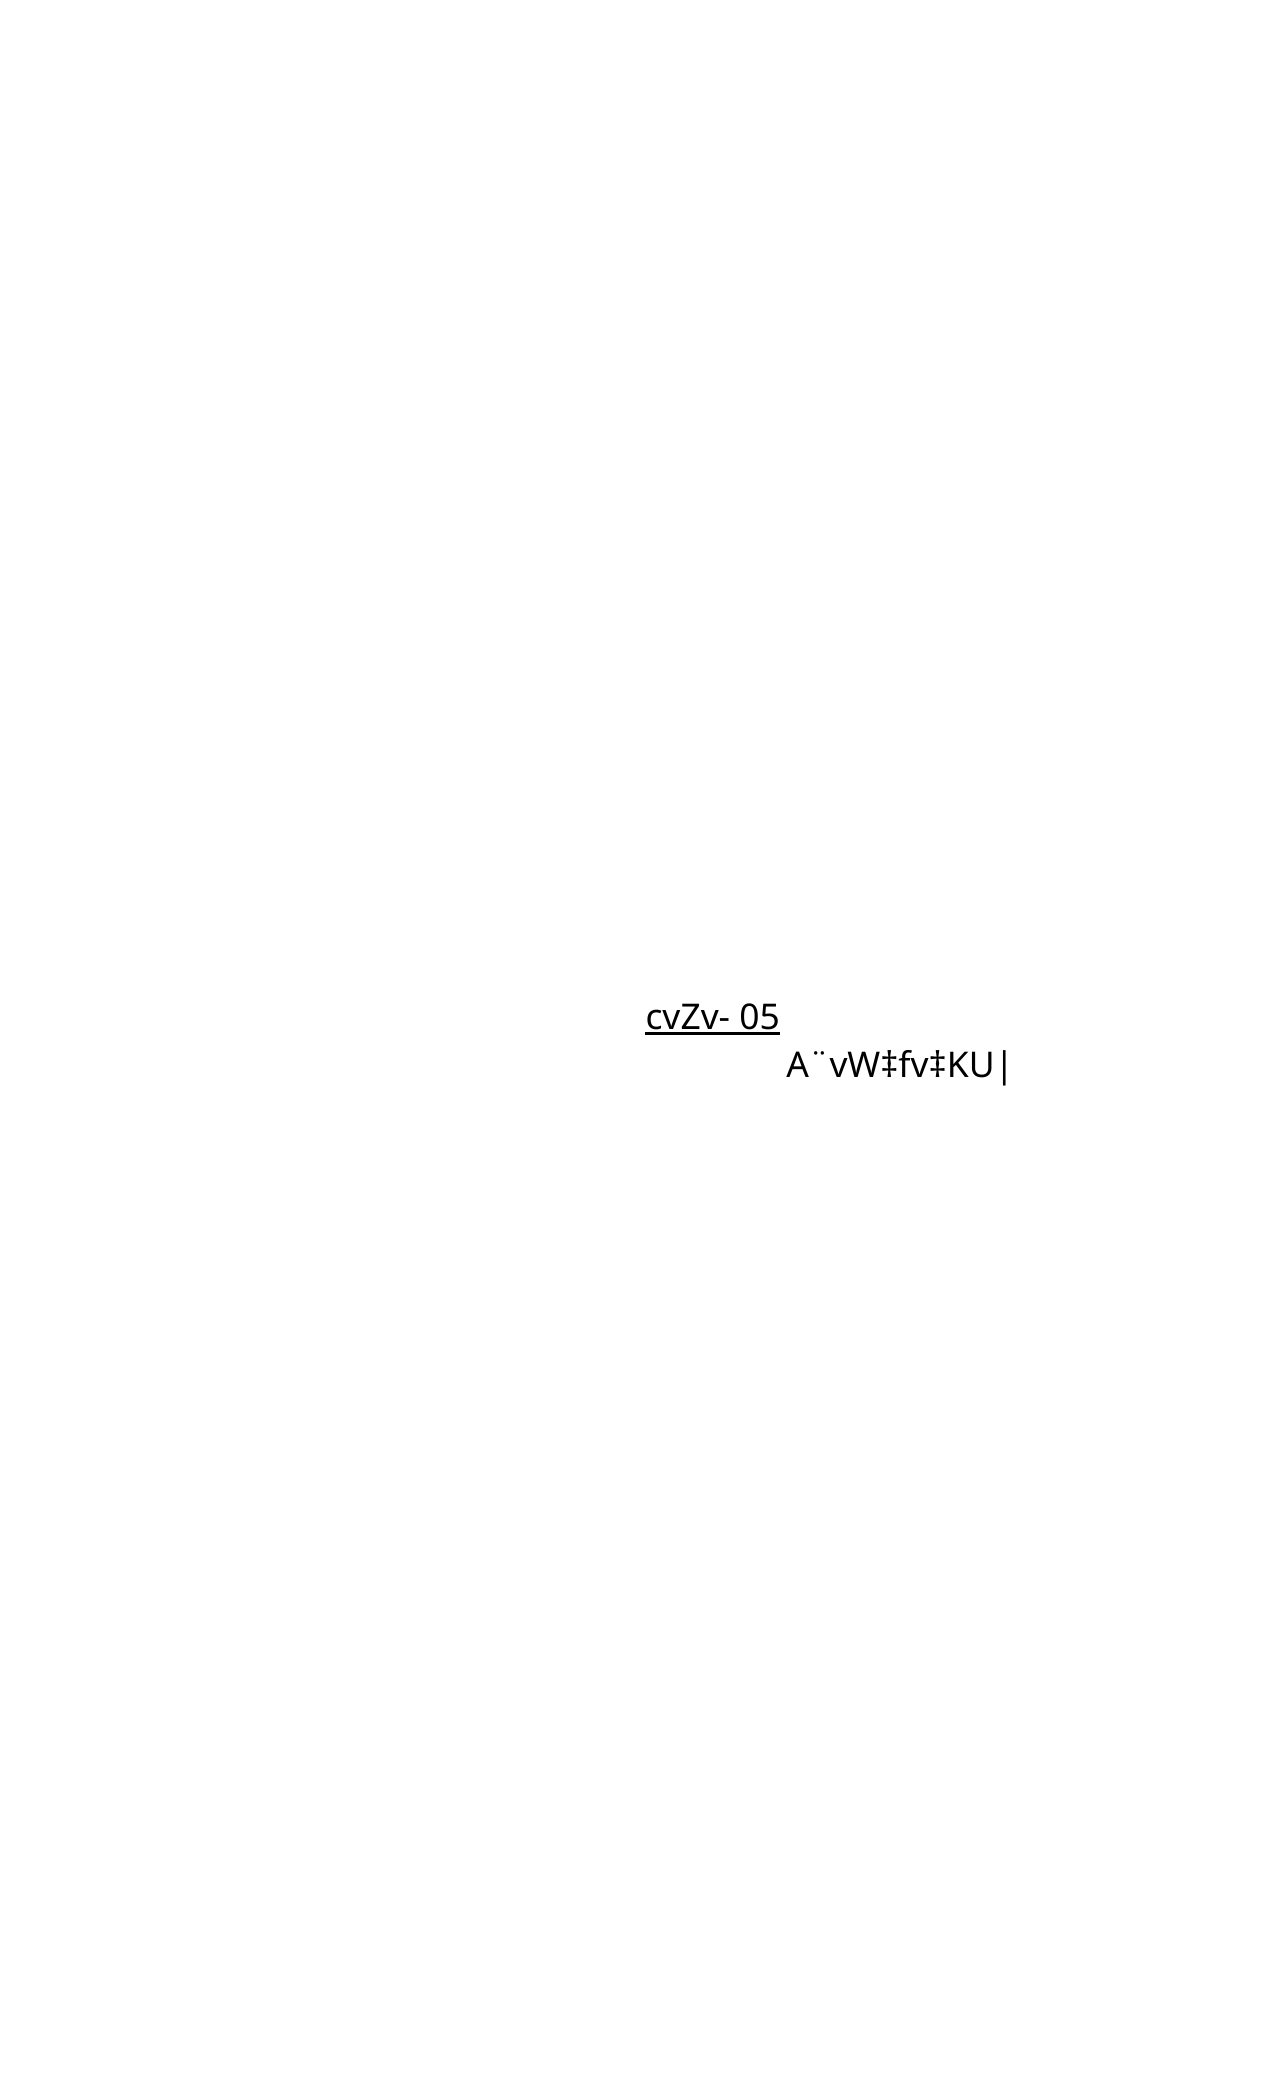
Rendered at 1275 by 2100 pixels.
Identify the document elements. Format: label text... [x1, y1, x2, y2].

text A¨vW‡fv‡KU| [645, 1039, 1155, 1088]
